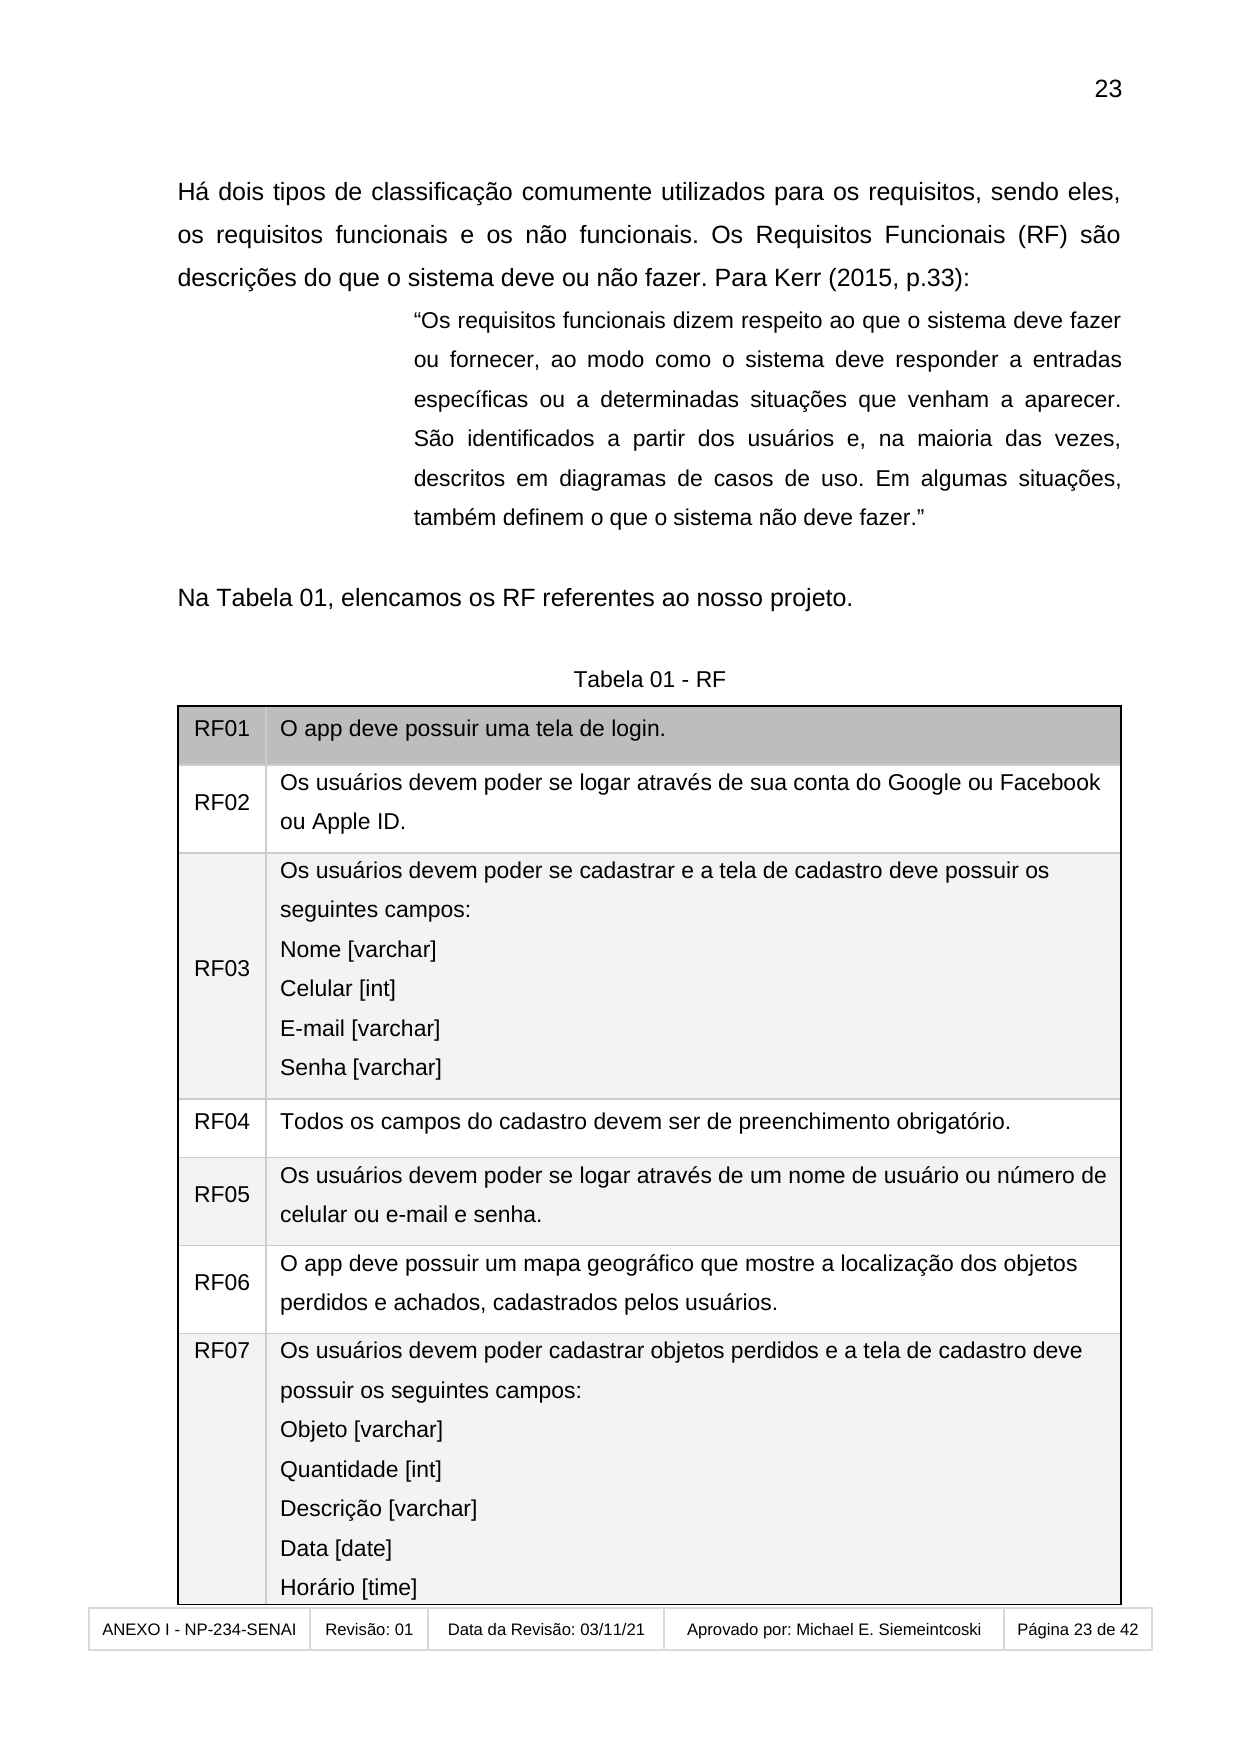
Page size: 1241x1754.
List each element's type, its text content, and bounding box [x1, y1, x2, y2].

table_cell O app deve possuir um mapa geográfico que mostre a localização dos objetos perdidos e achados, cadastrados pelos usuários. [267, 1246, 1120, 1333]
table_cell RF07 [179, 1334, 265, 1604]
text Há dois tipos de classificação comumente utilizados para os requisitos, sendo eles, os requisitos funcionais e os não funcionais. Os Requisitos Funcionais (RF) são descrições do que o sistema deve ou não fazer. Para Kerr (2015, p.33): [177, 177, 1122, 292]
table_cell RF02 [179, 766, 265, 852]
table_cell Todos os campos do cadastro devem ser de preenchimento obrigatório. [267, 1100, 1120, 1157]
table_header O app deve possuir uma tela de login. [267, 707, 1120, 764]
text “Os requisitos funcionais dizem respeito ao que o sistema deve fazer ou fornecer, ao modo como o sistema deve responder a entradas específicas ou a determinadas situações que venham a aparecer. São identificados a partir dos usuários e, na maioria das vezes, descritos em diagramas de casos de uso. Em algumas situações, também definem o que o sistema não deve fazer.” [413, 307, 1122, 530]
table_cell Os usuários devem poder se logar através de um nome de usuário ou número de celular ou e-mail e senha. [267, 1158, 1120, 1245]
table_cell Os usuários devem poder se logar através de sua conta do Google ou Facebook ou Apple ID. [267, 766, 1120, 852]
text Tabela 01 - RF [177, 666, 1122, 692]
table_cell RF06 [179, 1246, 265, 1333]
text Na Tabela 01, elencamos os RF referentes ao nosso projeto. [177, 583, 1122, 612]
table_cell RF03 [179, 854, 265, 1098]
table_cell RF04 [179, 1100, 265, 1157]
table_header RF01 [179, 707, 265, 764]
table_cell Os usuários devem poder se cadastrar e a tela de cadastro deve possuir os seguintes campos: Nome [varchar] Celular [int] E-mail [varchar] Senha [varchar] [267, 854, 1120, 1098]
table_cell RF05 [179, 1158, 265, 1245]
